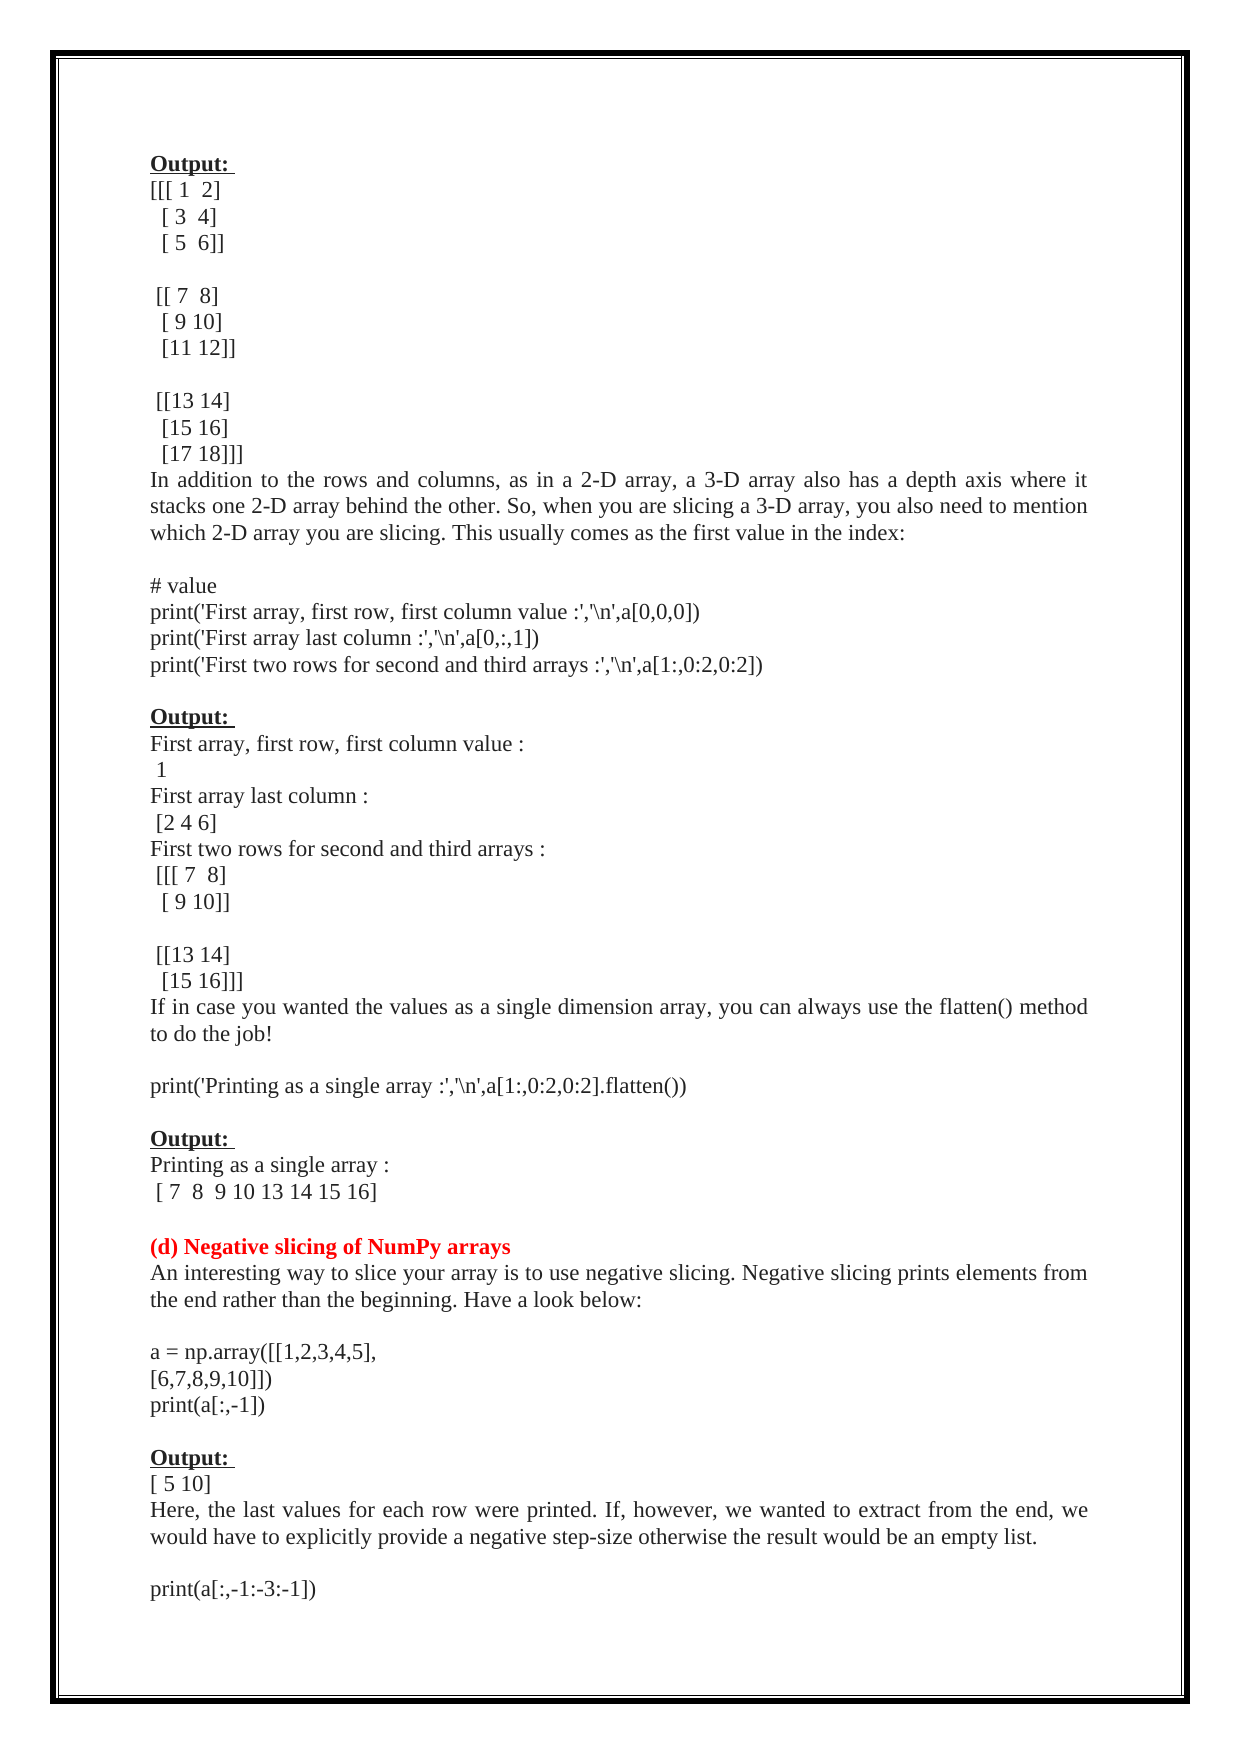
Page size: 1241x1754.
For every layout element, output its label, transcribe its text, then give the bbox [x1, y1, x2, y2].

text An interesting way to slice your array is to use negative slicing. Negative slicing prints elements from the end rather than the beginning. Have a look below: [150, 1259, 1090, 1312]
text First two rows for second and third arrays : [150, 835, 1090, 862]
text [[[ 7 8] [150, 862, 1090, 888]
text [2 4 6] [150, 809, 1090, 835]
text print(a[:,-1:-3:-1]) [150, 1576, 1090, 1602]
text [6,7,8,9,10]]) [150, 1365, 1090, 1391]
text print('First array, first row, first column value :','\n',a[0,0,0]) [150, 598, 1090, 624]
text In addition to the rows and columns, as in a 2-D array, a 3-D array also has a depth axis where it stacks one 2-D array behind the other. So, when you are slicing a 3-D array, you also need to mention which 2-D array you are slicing. This usually comes as the first value in the index: [150, 466, 1090, 545]
text Output: [150, 1444, 1090, 1470]
text [11 12]] [150, 334, 1090, 361]
text [[13 14] [150, 941, 1090, 967]
text Output: [150, 703, 1090, 730]
text First array, first row, first column value : [150, 730, 1090, 756]
text [17 18]]] [150, 440, 1090, 466]
text 1 [150, 756, 1090, 782]
text [[[ 1 2] [150, 176, 1090, 203]
text [ 9 10] [150, 308, 1090, 334]
text Here, the last values for each row were printed. If, however, we wanted to extract from the end, we would have to explicitly provide a negative step-size otherwise the result would be an empty list. [150, 1496, 1090, 1549]
text If in case you wanted the values as a single dimension array, you can always use the flatten() method to do the job! [150, 993, 1090, 1046]
text Output: [150, 150, 1090, 176]
text [ 5 10] [150, 1470, 1090, 1496]
text [15 16]]] [150, 967, 1090, 993]
text a = np.array([[1,2,3,4,5], [150, 1338, 1090, 1365]
text (d) Negative slicing of NumPy arrays [150, 1233, 1090, 1259]
text [[13 14] [150, 387, 1090, 413]
text [ 5 6]] [150, 229, 1090, 255]
text Output: [150, 1125, 1090, 1151]
text print('First array last column :','\n',a[0,:,1]) [150, 624, 1090, 651]
text print(a[:,-1]) [150, 1391, 1090, 1417]
text print('Printing as a single array :','\n',a[1:,0:2,0:2].flatten()) [150, 1072, 1090, 1099]
text Printing as a single array : [150, 1151, 1090, 1178]
text [[ 7 8] [150, 282, 1090, 308]
text [15 16] [150, 413, 1090, 440]
text [ 9 10]] [150, 888, 1090, 914]
text [ 7 8 9 10 13 14 15 16] [150, 1178, 1090, 1204]
text [ 3 4] [150, 203, 1090, 229]
text First array last column : [150, 782, 1090, 809]
text print('First two rows for second and third arrays :','\n',a[1:,0:2,0:2]) [150, 651, 1090, 677]
text # value [150, 572, 1090, 598]
